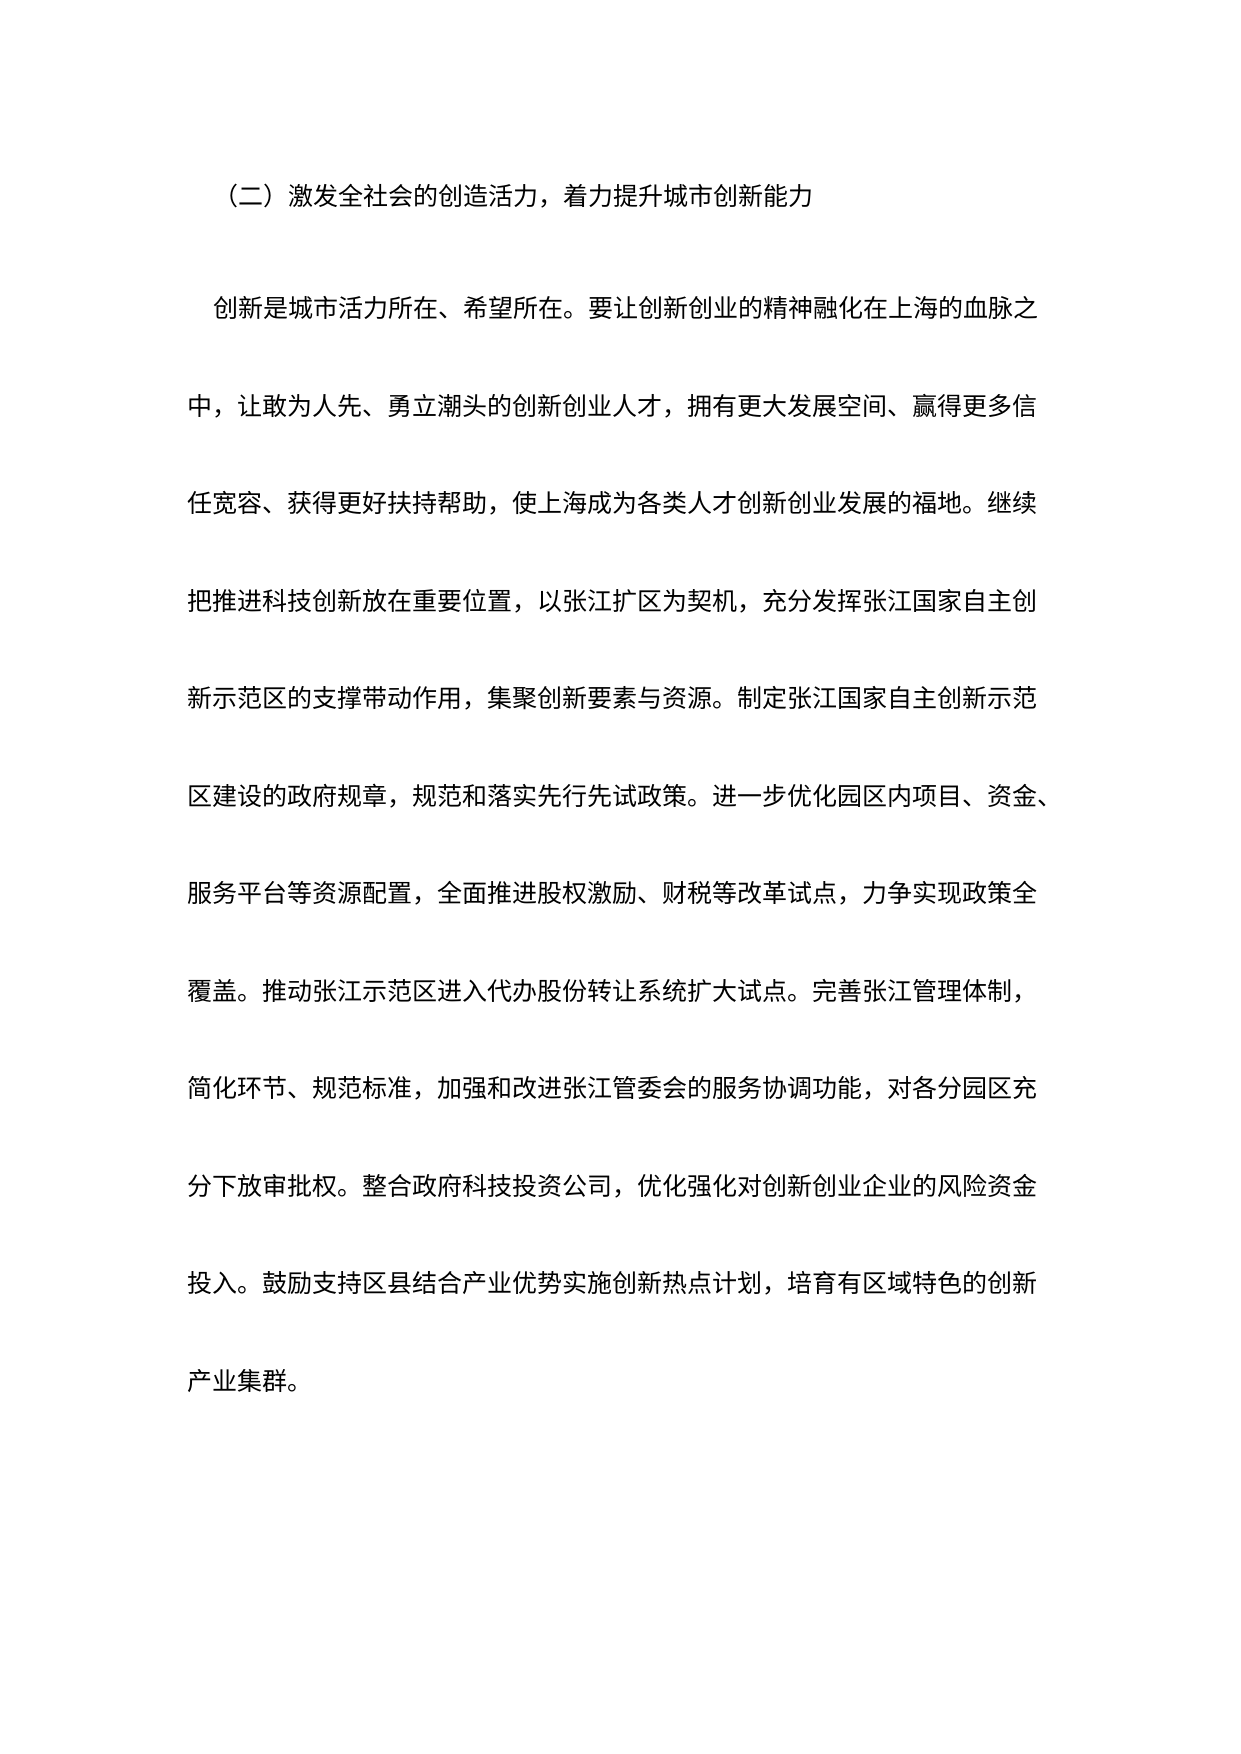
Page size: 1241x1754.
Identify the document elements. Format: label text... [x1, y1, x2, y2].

text 创新是城市活力所在、希望所在。要让创新创业的精神融化在上海的血脉之中，让敢为人先、勇立潮头的创新创业人才，拥有更大发展空间、赢得更多信任宽容、获得更好扶持帮助，使上海成为各类人才创新创业发展的福地。继续把推进科技创新放在重要位置，以张江扩区为契机，充分发挥张江国家自主创新示范区的支撑带动作用，集聚创新要素与资源。制定张江国家自主创新示范区建设的政府规章，规范和落实先行先试政策。进一步优化园区内项目、资金、服务平台等资源配置，全面推进股权激励、财税等改革试点，力争实现政策全覆盖。推动张江示范区进入代办股份转让系统扩大试点。完善张江管理体制，简化环节、规范标准，加强和改进张江管委会的服务协调功能，对各分园区充分下放审批权。整合政府科技投资公司，优化强化对创新创业企业的风险资金投入。鼓励支持区县结合产业优势实施创新热点计划，培育有区域特色的创新产业集群。 [187, 274, 1053, 1412]
text （二）激发全社会的创造活力，着力提升城市创新能力 [187, 162, 1053, 227]
